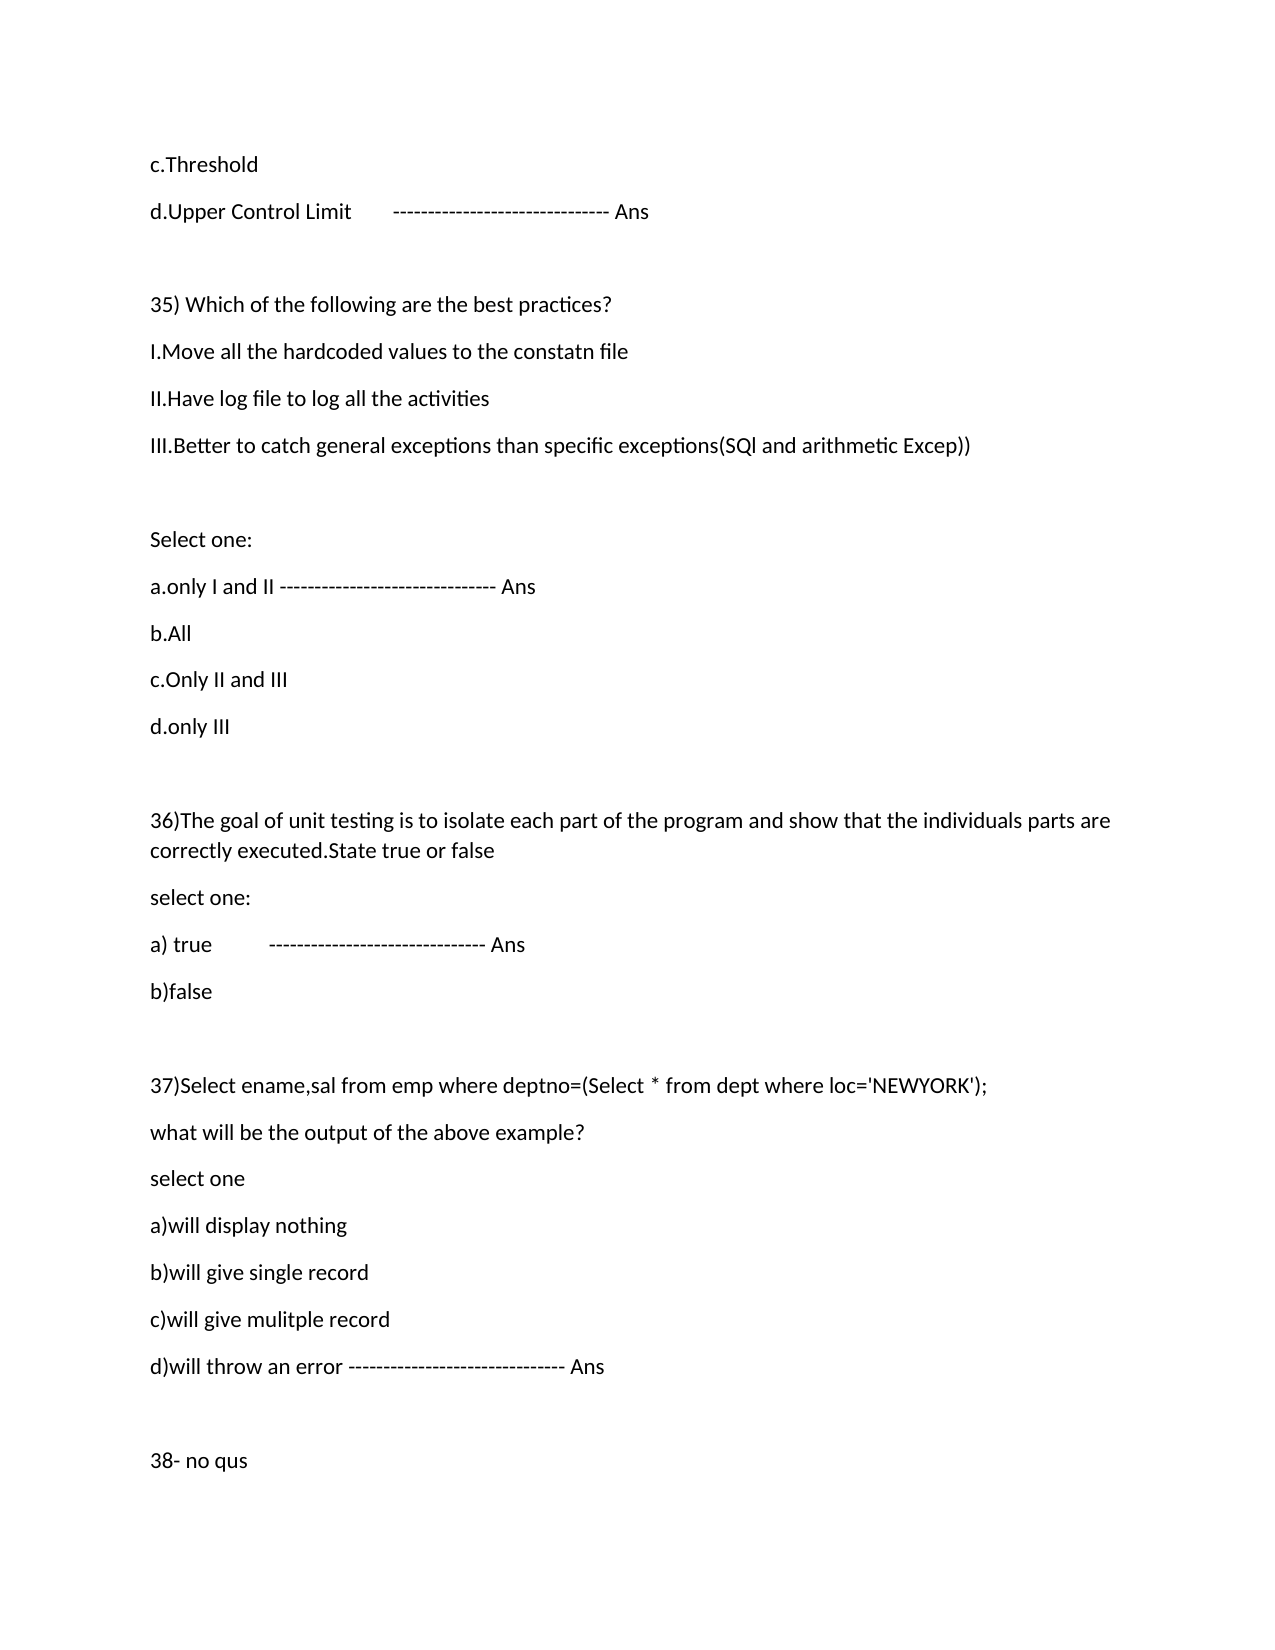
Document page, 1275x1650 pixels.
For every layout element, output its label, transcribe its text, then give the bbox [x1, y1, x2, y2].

text select one: [150, 883, 1125, 911]
text b)will give single record [150, 1258, 1125, 1286]
text 35) Which of the following are the best practices? [150, 291, 1125, 319]
text c)will give mulitple record [150, 1305, 1125, 1333]
text Select one: [150, 525, 1125, 553]
text b.All [150, 619, 1125, 647]
text 37)Select ename,sal from emp where deptno=(Select * from dept where loc='NEWYORK'); [150, 1071, 1125, 1099]
text d.only III [150, 712, 1125, 741]
text d)will throw an error ------------------------------- Ans [150, 1352, 1125, 1380]
text a.only I and II ------------------------------- Ans [150, 572, 1125, 600]
text I.Move all the hardcoded values to the constatn file [150, 337, 1125, 366]
text 36)The goal of unit testing is to isolate each part of the program and show that the individuals parts are correctly executed.State true or false [150, 806, 1125, 864]
text 38- no qus [150, 1446, 1125, 1474]
text d.Upper Control Limit ------------------------------- Ans [150, 197, 1125, 225]
text c.Only II and III [150, 666, 1125, 694]
text select one [150, 1164, 1125, 1193]
text II.Have log file to log all the activities [150, 384, 1125, 412]
text a)will display nothing [150, 1211, 1125, 1239]
text c.Threshold [150, 150, 1125, 178]
text what will be the output of the above example? [150, 1118, 1125, 1146]
text b)false [150, 977, 1125, 1005]
text III.Better to catch general exceptions than specific exceptions(SQl and arithmetic Excep)) [150, 431, 1125, 459]
text a) true ------------------------------- Ans [150, 930, 1125, 958]
